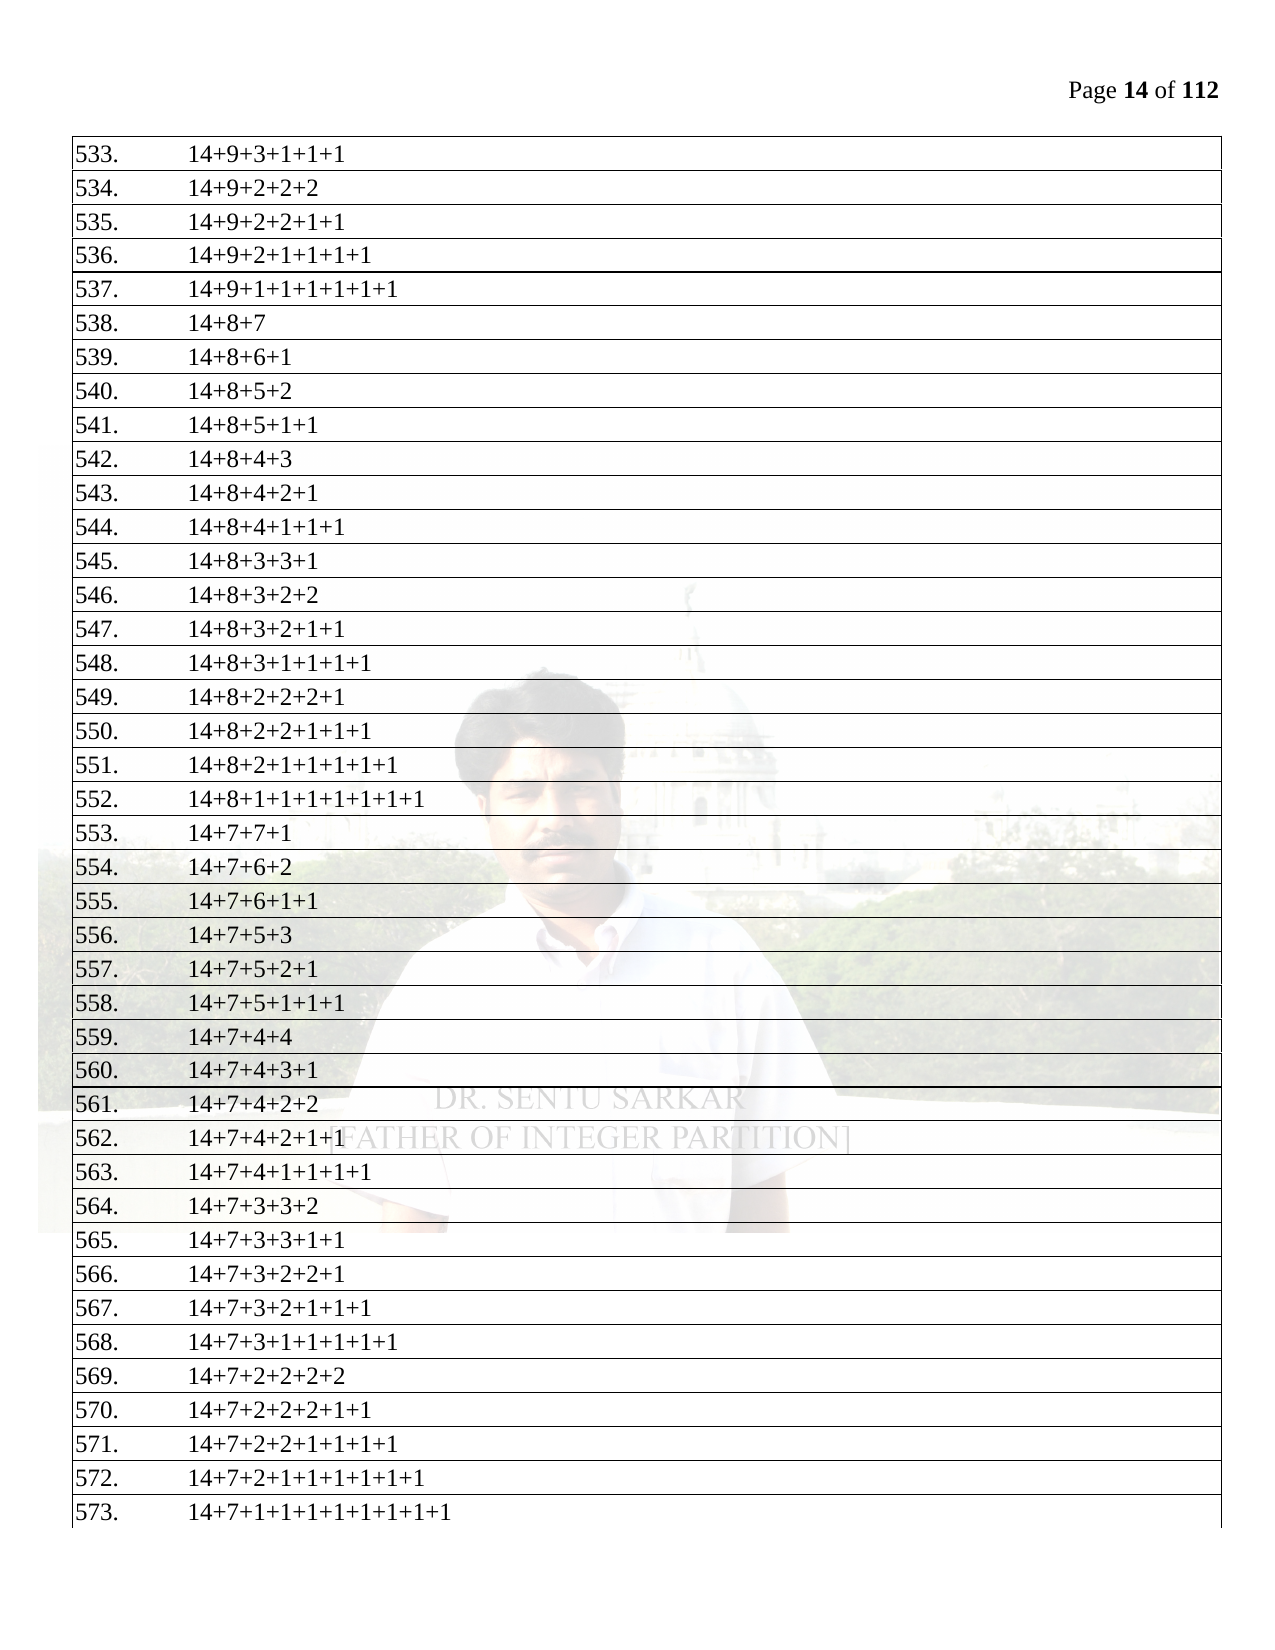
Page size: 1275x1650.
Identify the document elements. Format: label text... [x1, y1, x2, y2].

list 14+9+1+1+1+1+1+1 [73, 273, 1221, 305]
list 14+8+2+1+1+1+1+1 [73, 748, 1221, 781]
list 14+7+3+1+1+1+1+1 [73, 1325, 1221, 1358]
list 14+7+3+3+2 [73, 1189, 1221, 1222]
list 14+7+4+1+1+1+1 [73, 1155, 1221, 1188]
list 14+7+1+1+1+1+1+1+1+1 [73, 1495, 1221, 1528]
list 14+8+4+1+1+1 [73, 510, 1221, 543]
list 14+7+3+2+1+1+1 [73, 1291, 1221, 1324]
list 14+8+2+2+2+1 [73, 680, 1221, 713]
list 14+8+5+2 [73, 374, 1221, 407]
list 14+8+2+2+1+1+1 [73, 714, 1221, 747]
list 14+8+3+3+1 [73, 544, 1221, 577]
list 14+7+5+3 [73, 918, 1221, 951]
list 14+9+2+2+1+1 [73, 205, 1221, 237]
list 14+7+4+2+2 [73, 1088, 1221, 1120]
list 14+8+3+2+1+1 [73, 612, 1221, 645]
list 14+7+5+2+1 [73, 952, 1221, 984]
list 14+8+5+1+1 [73, 408, 1221, 441]
list 14+8+1+1+1+1+1+1+1 [73, 782, 1221, 815]
list 14+7+2+2+2+1+1 [73, 1393, 1221, 1426]
list 14+7+4+3+1 [73, 1054, 1221, 1086]
list 14+7+7+1 [73, 816, 1221, 849]
list 14+9+2+1+1+1+1 [73, 239, 1221, 271]
list 14+7+5+1+1+1 [73, 986, 1221, 1018]
list 14+8+7 [73, 306, 1221, 339]
list 14+9+2+2+2 [73, 171, 1221, 203]
list 14+7+2+1+1+1+1+1+1 [73, 1461, 1221, 1494]
list 14+7+6+1+1 [73, 884, 1221, 917]
list 14+7+3+2+2+1 [73, 1257, 1221, 1290]
list 14+8+4+2+1 [73, 476, 1221, 509]
list 14+7+6+2 [73, 850, 1221, 883]
list 14+7+4+4 [73, 1020, 1221, 1052]
list 14+7+4+2+1+1 [73, 1121, 1221, 1154]
list 14+8+4+3 [73, 442, 1221, 475]
list 14+7+3+3+1+1 [73, 1223, 1221, 1256]
list 14+7+2+2+2+2 [73, 1359, 1221, 1392]
list 14+9+3+1+1+1 [73, 137, 1221, 169]
list 14+8+6+1 [73, 340, 1221, 373]
list 14+8+3+1+1+1+1 [73, 646, 1221, 679]
list 14+8+3+2+2 [73, 578, 1221, 611]
list 14+7+2+2+1+1+1+1 [73, 1427, 1221, 1460]
